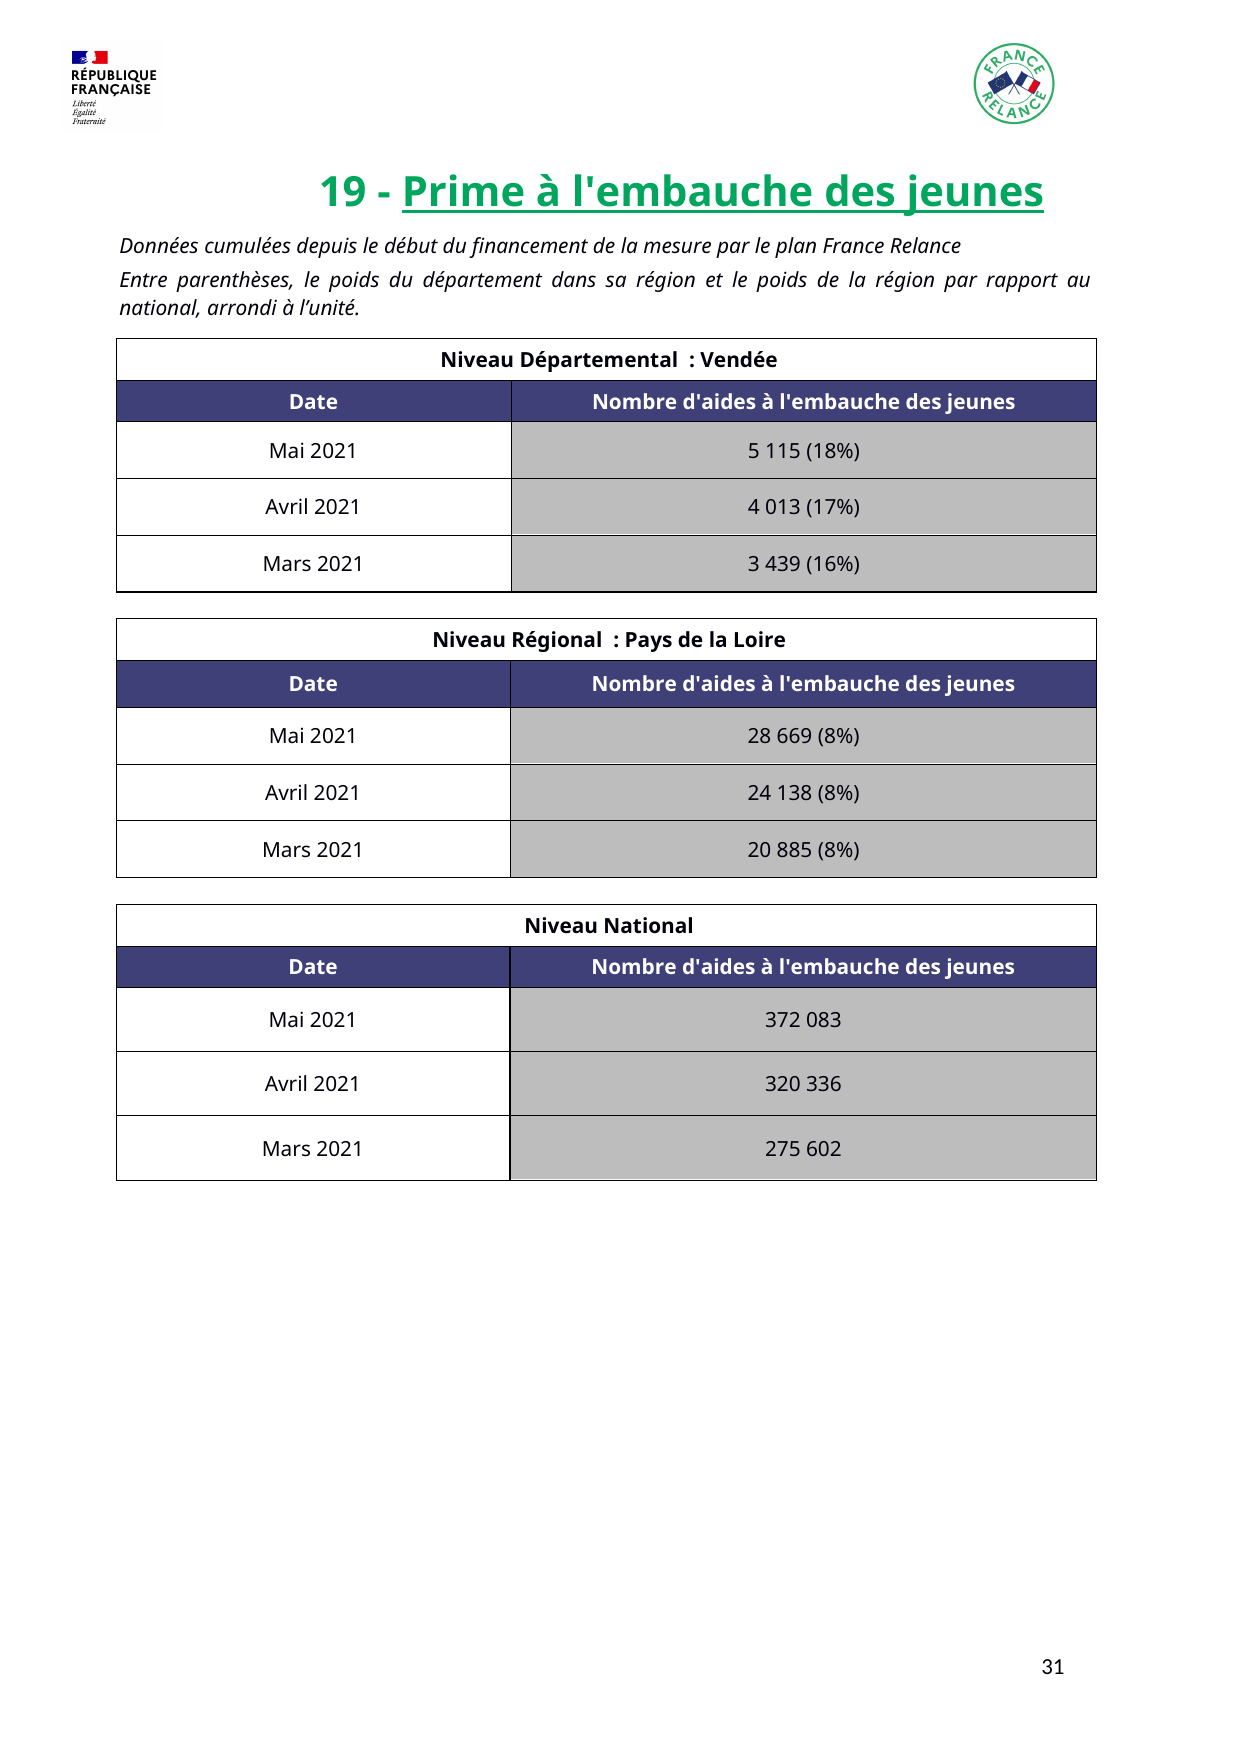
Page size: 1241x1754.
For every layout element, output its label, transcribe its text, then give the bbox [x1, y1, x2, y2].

table_cell Mai 2021 [117, 988, 509, 1051]
table_cell Mai 2021 [117, 422, 511, 478]
table_header Niveau Départemental : Vendée [117, 339, 1096, 380]
table_cell Nombre d'aides à l'embauche des jeunes [511, 947, 1096, 987]
table_cell Date [117, 381, 511, 421]
table_cell Nombre d'aides à l'embauche des jeunes [511, 661, 1096, 707]
picture [935, 31, 1082, 125]
table_cell 3 439 (16%) [512, 536, 1096, 591]
table_cell Avril 2021 [117, 765, 510, 820]
table_cell Avril 2021 [117, 479, 511, 534]
table_cell 5 115 (18%) [512, 422, 1096, 478]
table_cell 28 669 (8%) [511, 708, 1096, 763]
table_cell Nombre d'aides à l'embauche des jeunes [512, 381, 1096, 421]
table_cell Mars 2021 [117, 536, 511, 591]
text Données cumulées depuis le début du financement de la mesure par le plan France Relance [119, 231, 1094, 260]
table_cell Mars 2021 [117, 821, 510, 877]
table_header Niveau Régional : Pays de la Loire [117, 619, 1096, 660]
table_cell 372 083 [511, 988, 1096, 1051]
table_cell Date [117, 947, 509, 987]
table_cell 4 013 (17%) [512, 479, 1096, 534]
table_cell 24 138 (8%) [511, 765, 1096, 820]
subtitle 19 - Prime à l'embauche des jeunes [269, 162, 1094, 219]
table_cell 20 885 (8%) [511, 821, 1096, 877]
picture [60, 39, 163, 133]
table_header Niveau National [117, 905, 1096, 946]
table_cell Date [117, 661, 510, 707]
table_cell Avril 2021 [117, 1052, 509, 1115]
table_cell 275 602 [511, 1116, 1096, 1179]
table_cell 320 336 [511, 1052, 1096, 1115]
table_cell Mai 2021 [117, 708, 510, 763]
table_cell Mars 2021 [117, 1116, 509, 1179]
text Entre parenthèses, le poids du département dans sa région et le poids de la région par rapport au national, arrondi à l’unité. [119, 265, 1094, 322]
